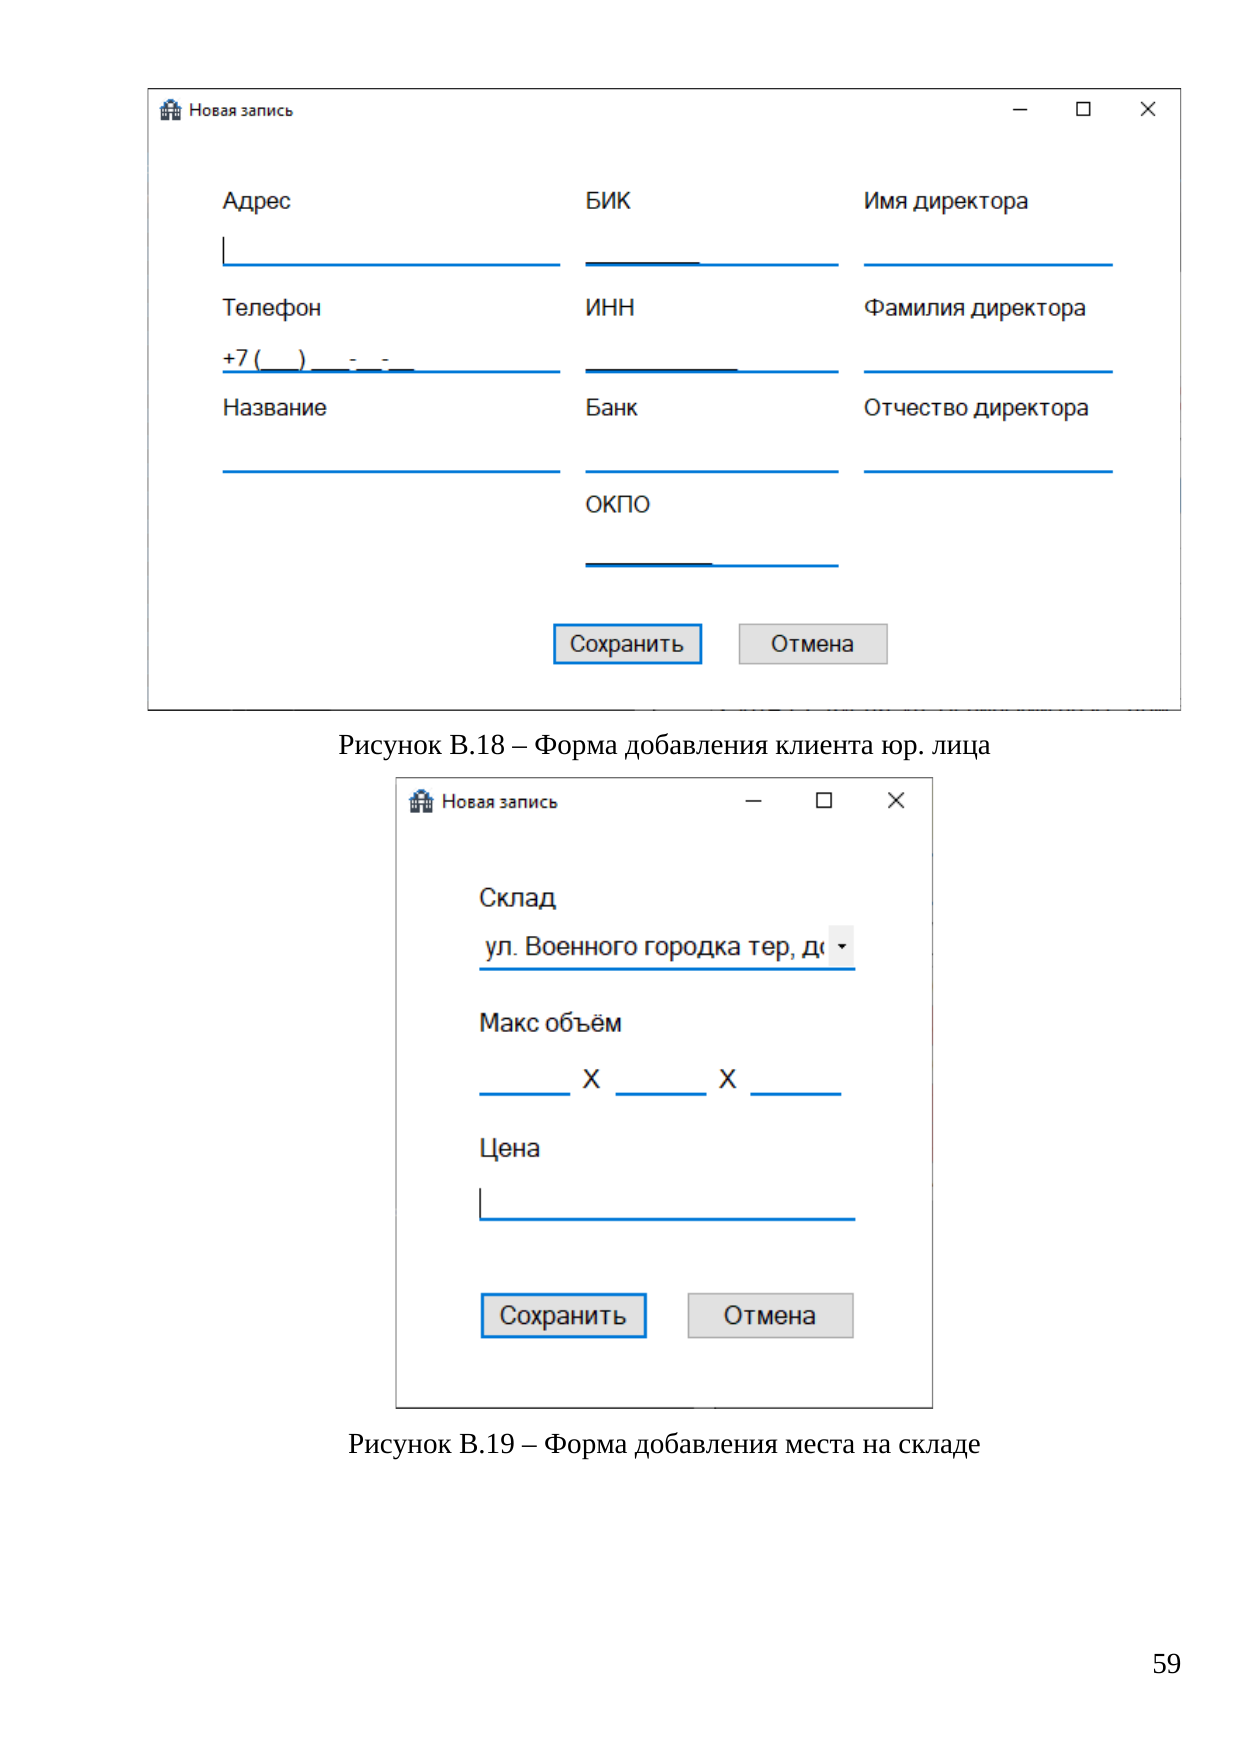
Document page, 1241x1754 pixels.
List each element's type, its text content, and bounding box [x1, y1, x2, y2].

text Рисунок В.18 ‒ Форма добавления клиента юр. лица [148, 727, 1181, 761]
picture [395, 777, 934, 1409]
picture [147, 88, 1182, 711]
text Рисунок В.19 ‒ Форма добавления места на складе [148, 1426, 1181, 1459]
